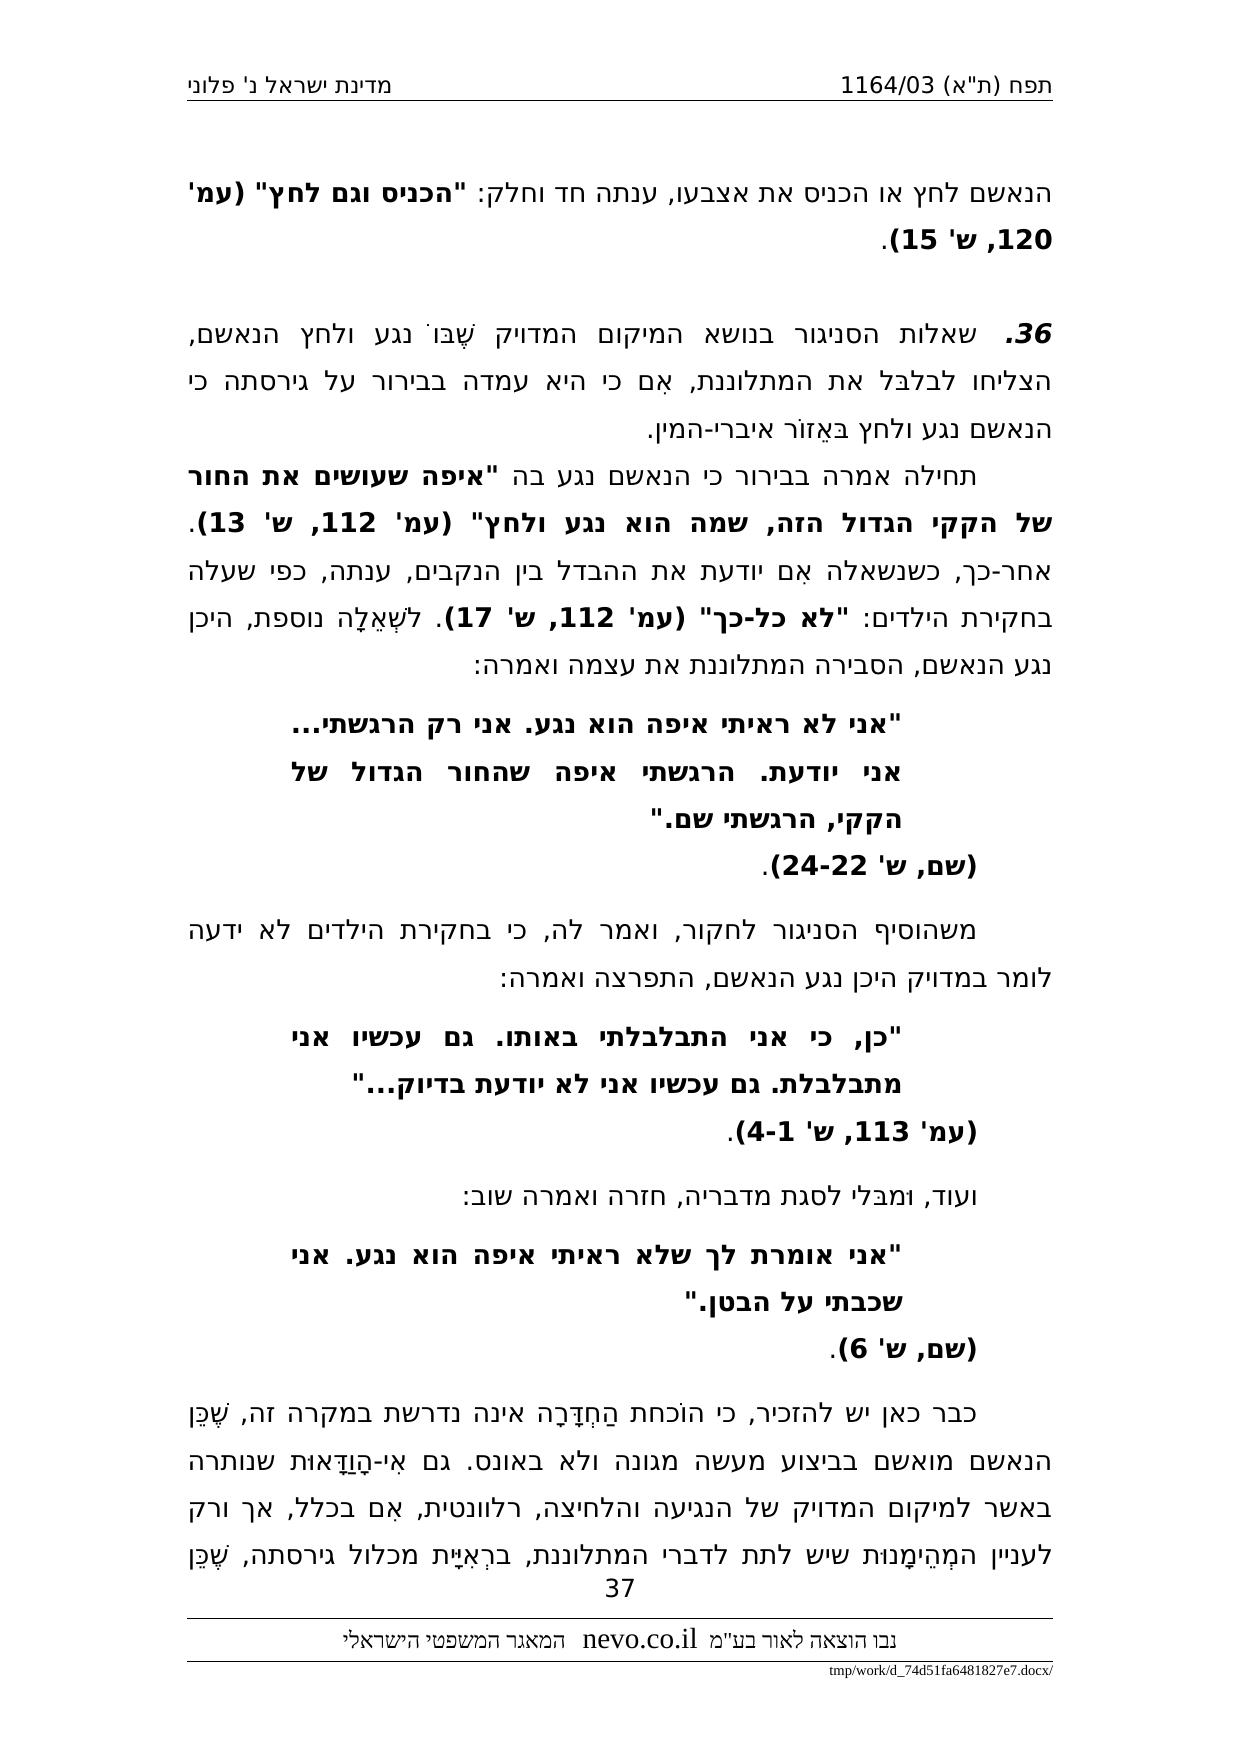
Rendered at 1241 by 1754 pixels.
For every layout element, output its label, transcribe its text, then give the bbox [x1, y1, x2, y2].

text (שם, ש' 6). [187, 1334, 1053, 1365]
text "אני אומרת לך שלא ראיתי איפה הוא נגע. אני שכבתי על הבטן." [291, 1239, 903, 1318]
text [187, 177, 1053, 256]
text "אני לא ראיתי איפה הוא נגע. אני רק הרגשתי... אני יודעת. הרגשתי איפה שהחור הגדול של הקקי, הרגשתי שם." [291, 709, 903, 835]
text (עמ' 113, ש' 4-1). [187, 1116, 1053, 1147]
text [187, 1398, 1053, 1571]
text "כן, כי אני התבלבלתי באותו. גם עכשיו אני מתבלבלת. גם עכשיו אני לא יודעת בדיוק..." [291, 1021, 903, 1100]
text 36. שאלות הסניגור בנושא המיקום המדויק שֶׁבּוֹ נגע ולחץ הנאשם, הצליחו לבלבּל את המתלוננת, אִם כי היא עמדה בבירור על גירסתה כי הנאשם נגע ולחץ בּאֵזוֹר איברי-המין. [187, 318, 1053, 444]
text משהוסיף הסניגור לחקור, ואמר לה, כי בחקירת הילדים לא ידעה לומר במדויק היכן נגע הנאשם, התפרצה ואמרה: [187, 915, 1053, 993]
text ועוד, וּמבּלי לסגת מדבריה, חזרה ואמרה שוב: [187, 1180, 1053, 1211]
text (שם, ש' 24-22). [187, 851, 1053, 882]
text תחילה אמרה בבירור כי הנאשם נגע בה "איפה שעושים את החור של הקקי הגדול הזה, שמה הוא נגע ולחץ" (עמ' 112, ש' 13). אחר-כך, כשנשאלה אִם יודעת את ההבדל בין הנקבים, ענתה, כפי שעלה בחקירת הילדים: "לא כל-כך" (עמ' 112, ש' 17). לשְׁאֵלָה נוספת, היכן נגע הנאשם, הסבירה המתלוננת את עצמה ואמרה: [187, 460, 1053, 681]
